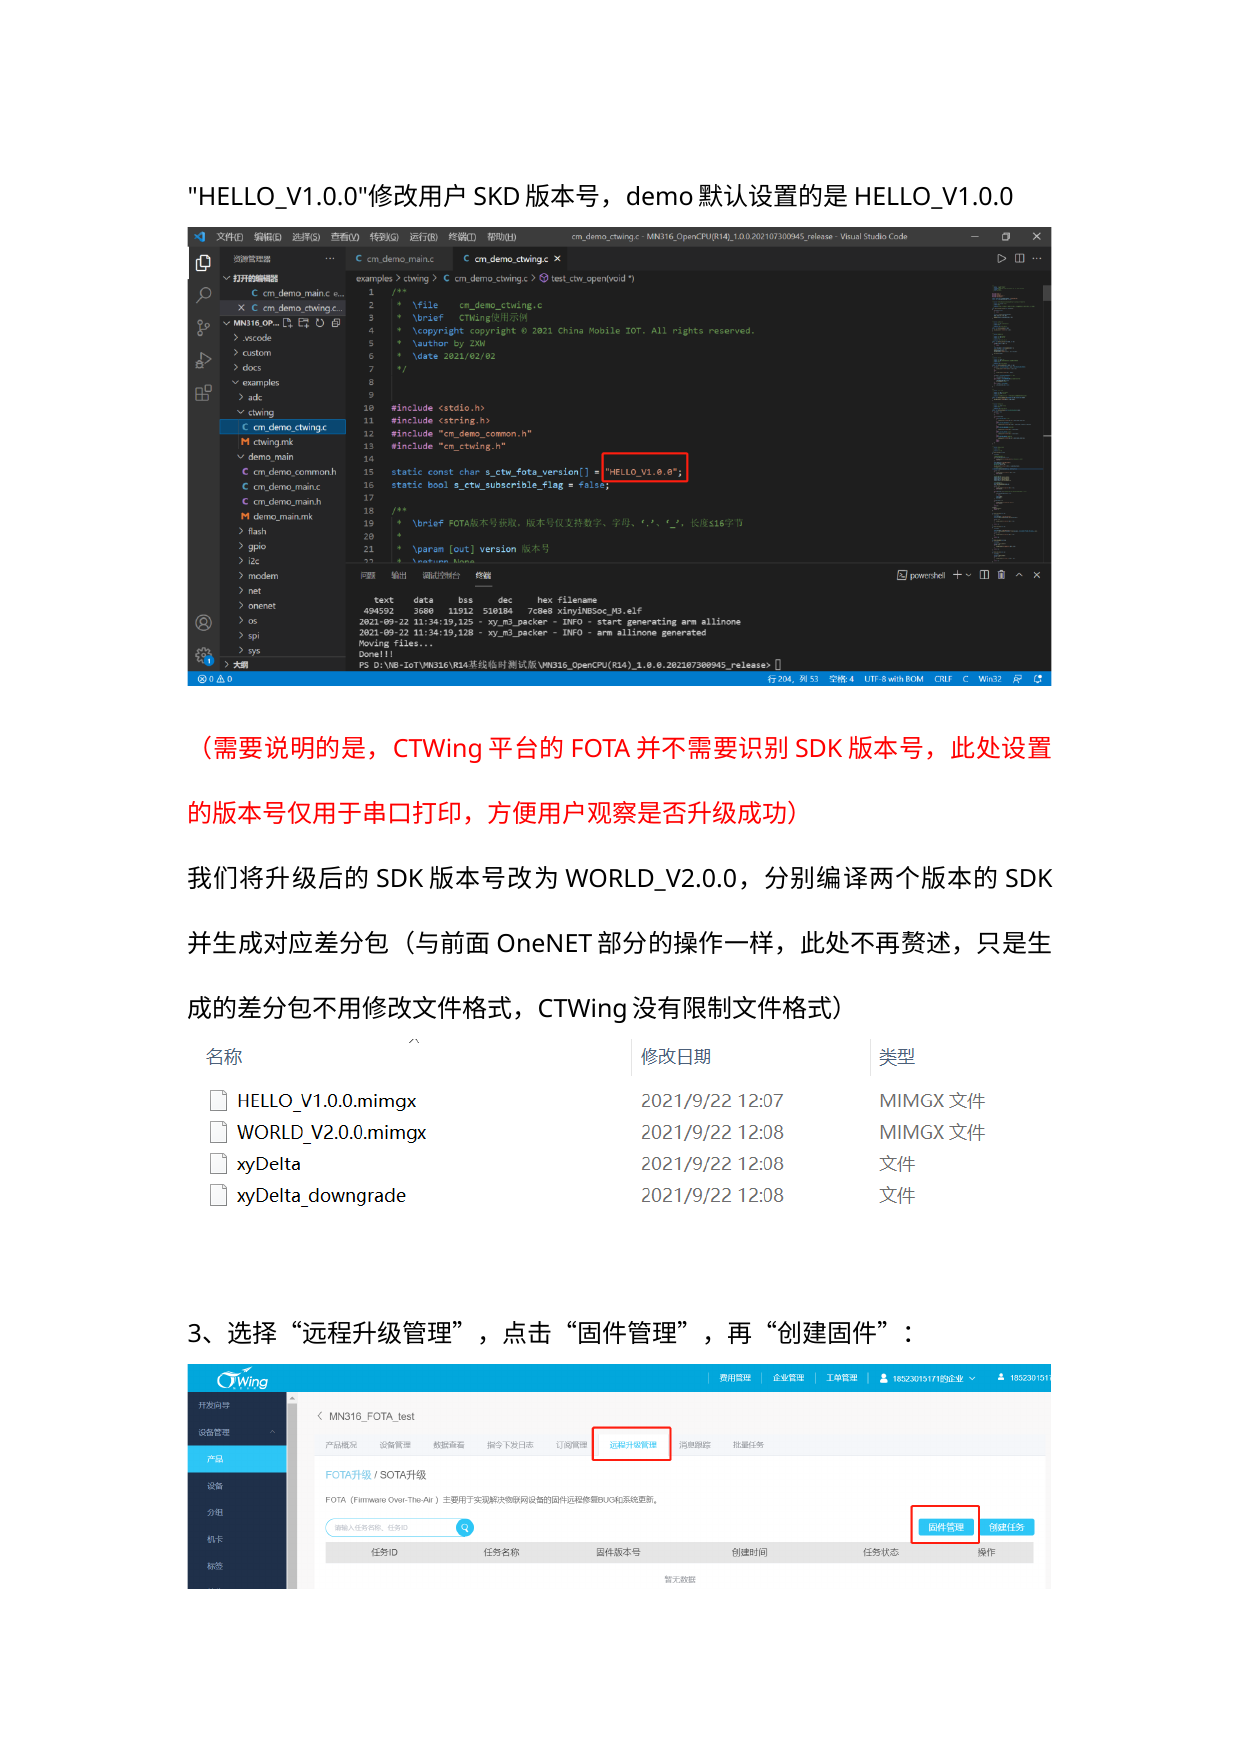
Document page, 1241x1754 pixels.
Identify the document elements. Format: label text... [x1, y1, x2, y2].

text 3、选择“远程升级管理”，点击“固件管理”，再“创建固件”： [187, 1299, 1053, 1364]
picture [881, 1374, 887, 1382]
picture [187, 227, 1052, 686]
picture [187, 1393, 1051, 1589]
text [187, 162, 1053, 227]
picture [187, 1039, 1053, 1224]
picture [224, 1372, 238, 1383]
text 我们将升级后的SDK版本号改为WORLD_V2.0.0，分别编译两个版本的SDK并生成对应差分包（与前面OneNET部分的操作一样，此处不再赘述，只是生成的差分包不用修改文件格式，CTWing没有限制文件格式） [187, 844, 1053, 1039]
text （需要说明的是，CTWing平台的FOTA并不需要识别SDK版本号，此处设置的版本号仅用于串口打印，方便用户观察是否升级成功） [187, 714, 1053, 844]
